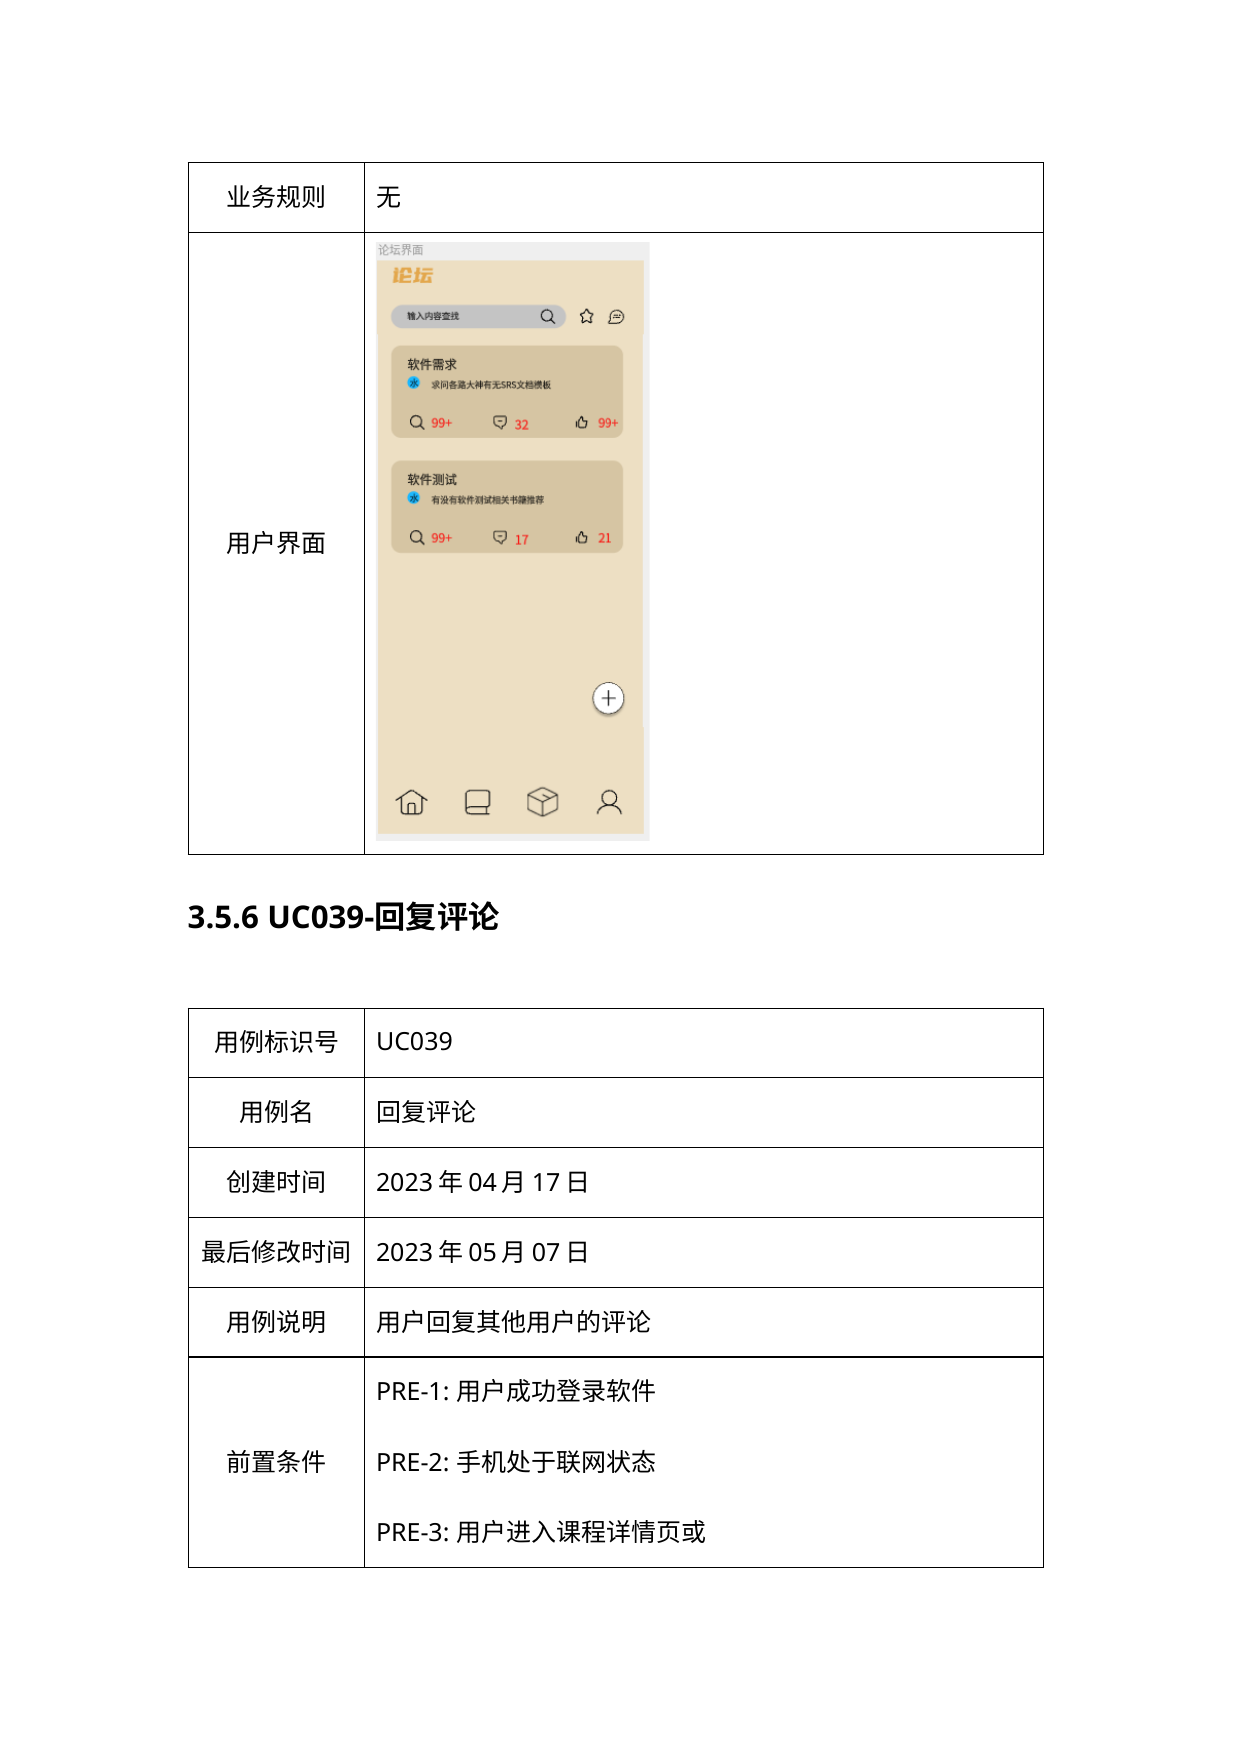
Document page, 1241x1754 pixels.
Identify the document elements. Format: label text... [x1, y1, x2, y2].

table_cell 无 [365, 163, 1043, 232]
table_cell [365, 233, 1043, 854]
subtitle 3.5.6 UC039-回复评论 [187, 882, 1053, 947]
table_cell 最后修改时间 [189, 1218, 364, 1287]
table_cell 用例说明 [189, 1288, 364, 1356]
table_cell 创建时间 [189, 1148, 364, 1217]
table_cell 用户界面 [189, 233, 364, 854]
table_cell 2023年04月17日 [365, 1148, 1043, 1217]
table_header 用例标识号 [189, 1009, 364, 1077]
table_cell 用户回复其他用户的评论 [365, 1288, 1043, 1356]
table_header UC039 [365, 1009, 1043, 1077]
table_cell 用例名 [189, 1078, 364, 1147]
table_cell 前置条件 [189, 1358, 364, 1567]
picture [375, 242, 650, 841]
table_cell PRE-1: 用户成功登录软件 PRE-2: 手机处于联网状态 PRE-3: 用户进入课程详情页或 [365, 1358, 1043, 1567]
table_cell 业务规则 [189, 163, 364, 232]
table_cell 回复评论 [365, 1078, 1043, 1147]
table_cell 2023年05月07日 [365, 1218, 1043, 1287]
